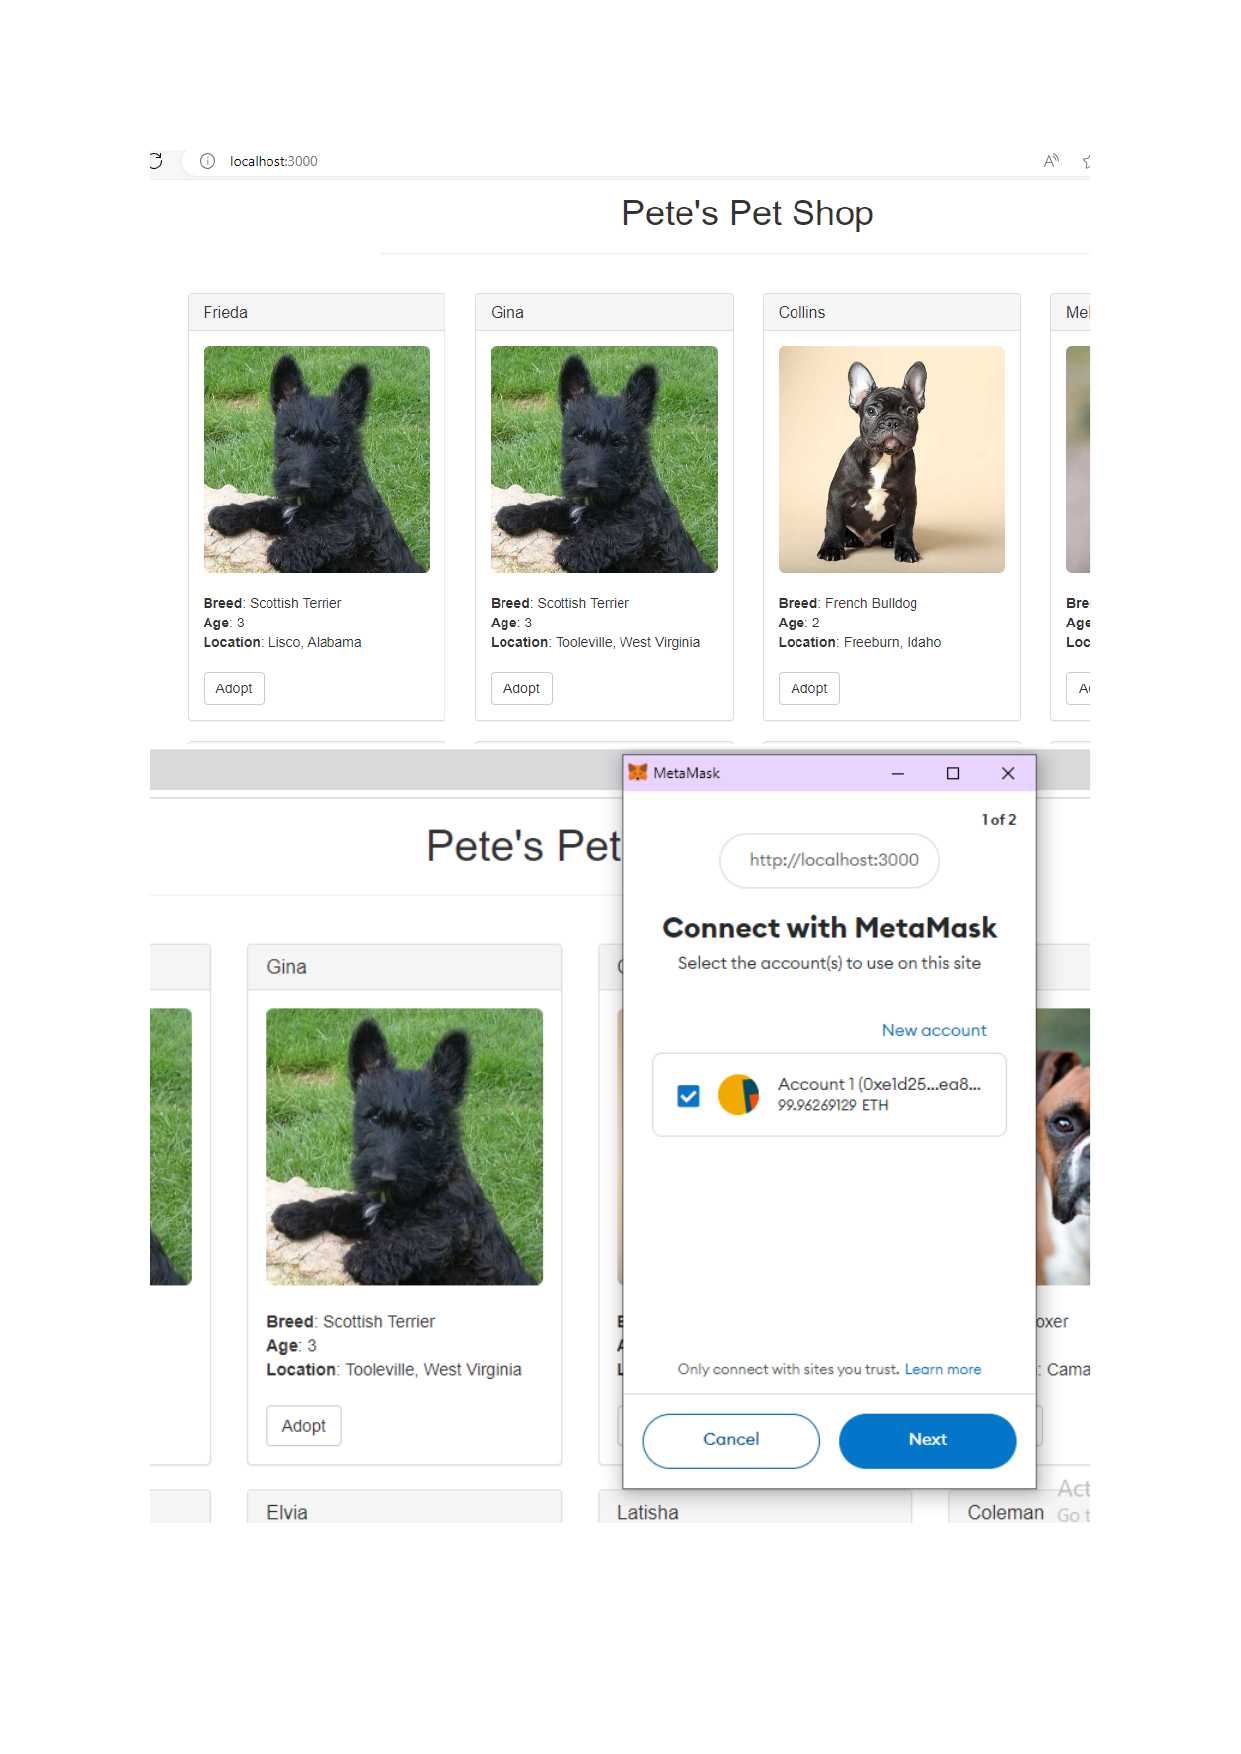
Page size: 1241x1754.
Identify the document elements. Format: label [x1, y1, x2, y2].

picture [150, 747, 1091, 1523]
picture [150, 150, 1091, 744]
